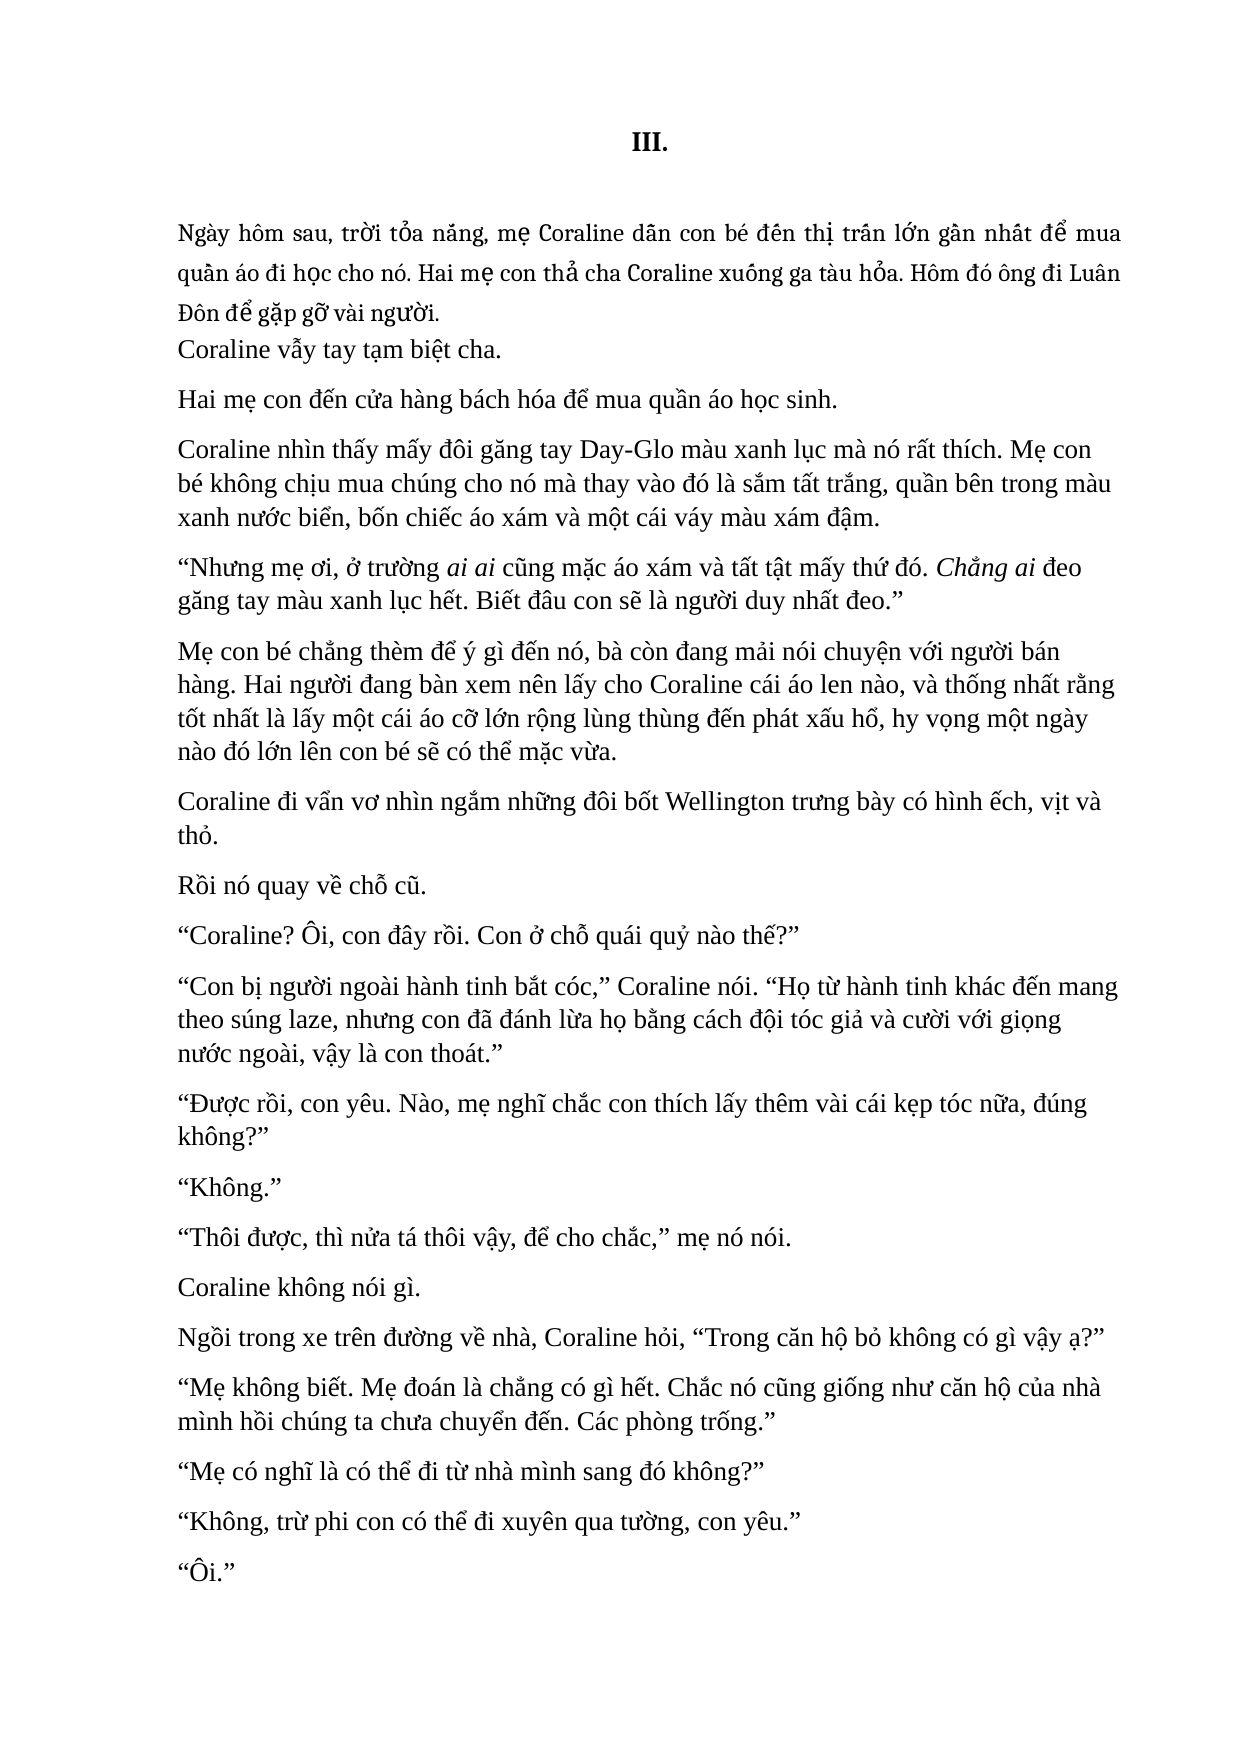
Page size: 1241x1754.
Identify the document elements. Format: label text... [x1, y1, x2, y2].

text Mẹ con bé chẳng thèm để ý gì đến nó, bà còn đang mải nói chuyện với người bán hàng. Hai người đang bàn xem nên lấy cho Coraline cái áo len nào, và thống nhất rằng tốt nhất là lấy một cái áo cỡ lớn rộng lùng thùng đến phát xấu hổ, hy vọng một ngày nào đó lớn lên con bé sẽ có thể mặc vừa. [177, 634, 1122, 766]
text “Mẹ có nghĩ là có thể đi từ nhà mình sang đó không?” [177, 1455, 1122, 1486]
text “Không.” [177, 1171, 1122, 1202]
text Ngồi trong xe trên đường về nhà, Coraline hỏi, “Trong căn hộ bỏ không có gì vậy ạ?” [177, 1321, 1122, 1352]
text “Mẹ không biết. Mẹ đoán là chẳng có gì hết. Chắc nó cũng giống như căn hộ của nhà mình hồi chúng ta chưa chuyển đến. Các phòng trống.” [177, 1371, 1122, 1436]
text “Con bị người ngoài hành tinh bắt cóc,” Coraline nói. “Họ từ hành tinh khác đến mang theo súng laze, nhưng con đã đánh lừa họ bằng cách đội tóc giả và cười với giọng nước ngoài, vậy là con thoát.” [177, 969, 1122, 1068]
text Coraline nhìn thấy mấy đôi găng tay Day-Glo màu xanh lục mà nó rất thích. Mẹ con bé không chịu mua chúng cho nó mà thay vào đó là sắm tất trắng, quần bên trong màu xanh nước biển, bốn chiếc áo xám và một cái váy màu xám đậm. [177, 433, 1122, 532]
text “Nhưng mẹ ơi, ở trường ai ai cũng mặc áo xám và tất tật mấy thứ đó. Chẳng ai đeo găng tay màu xanh lục hết. Biết đâu con sẽ là người duy nhất đeo.” [177, 551, 1122, 616]
text “Coraline? Ôi, con đây rồi. Con ở chỗ quái quỷ nào thế?” [177, 919, 1122, 951]
text Hai mẹ con đến cửa hàng bách hóa để mua quần áo học sinh. [177, 383, 1122, 414]
text “Được rồi, con yêu. Nào, mẹ nghĩ chắc con thích lấy thêm vài cái kẹp tóc nữa, đúng không?” [177, 1087, 1122, 1152]
subtitle III. [177, 118, 1122, 158]
text Coraline không nói gì. [177, 1271, 1122, 1302]
text “Thôi được, thì nửa tá thôi vậy, để cho chắc,” mẹ nó nói. [177, 1221, 1122, 1252]
text “Ôi.” [177, 1556, 1122, 1587]
text Coraline vẫy tay tạm biệt cha. [177, 333, 1122, 364]
text Rồi nó quay về chỗ cũ. [177, 869, 1122, 900]
text Coraline đi vẩn vơ nhìn ngắm những đôi bốt Wellington trưng bày có hình ếch, vịt và thỏ. [177, 785, 1122, 850]
text Ngày hôm sau, trời tỏa nắng, mẹ Coraline dẫn con bé đến thị trấn lớn gần nhất để mua quần áo đi học cho nó. Hai mẹ con thả cha Coraline xuống ga tàu hỏa. Hôm đó ông đi Luân Đôn để gặp gỡ vài người. [177, 208, 1122, 328]
text “Không, trừ phi con có thể đi xuyên qua tường, con yêu.” [177, 1505, 1122, 1537]
